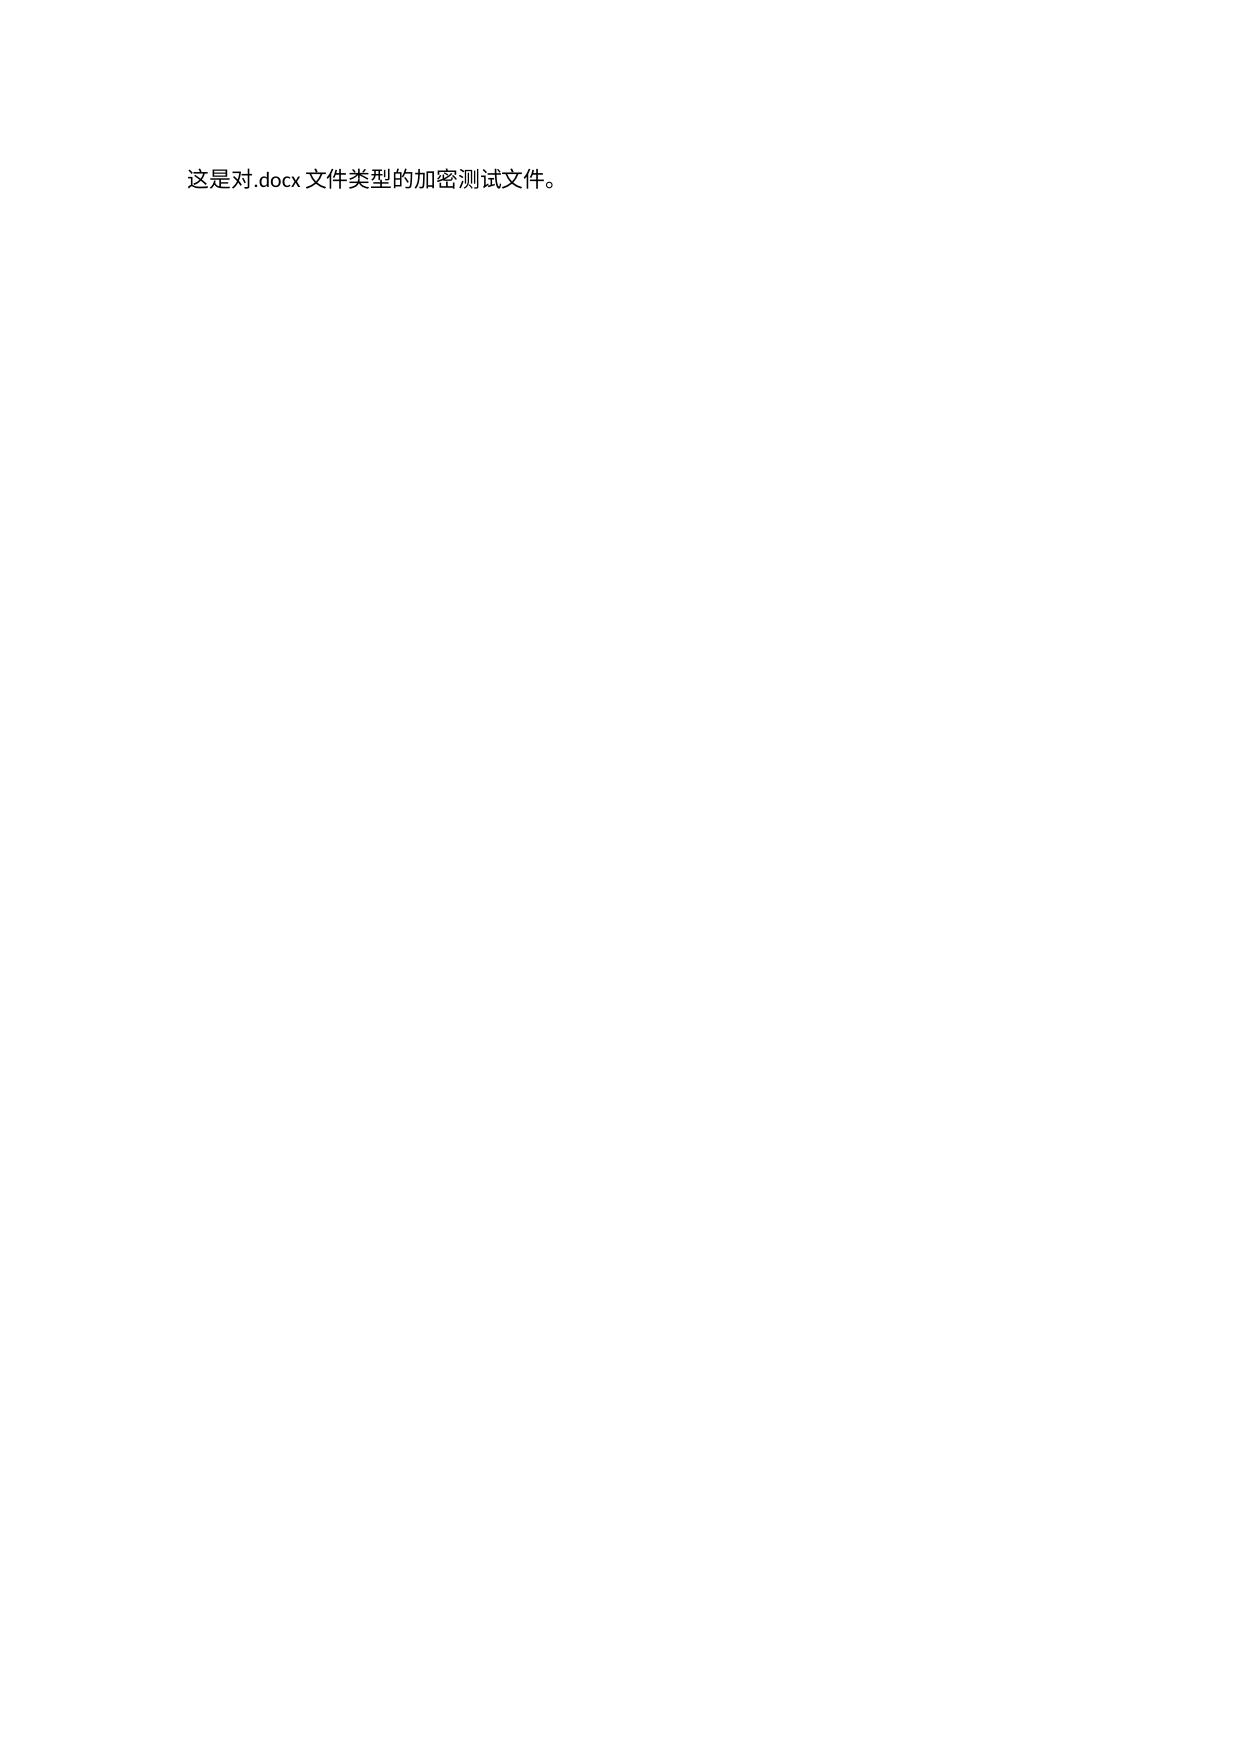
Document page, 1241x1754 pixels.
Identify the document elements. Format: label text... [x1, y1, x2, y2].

text 这是对.docx文件类型的加密测试文件。 [187, 162, 1053, 194]
